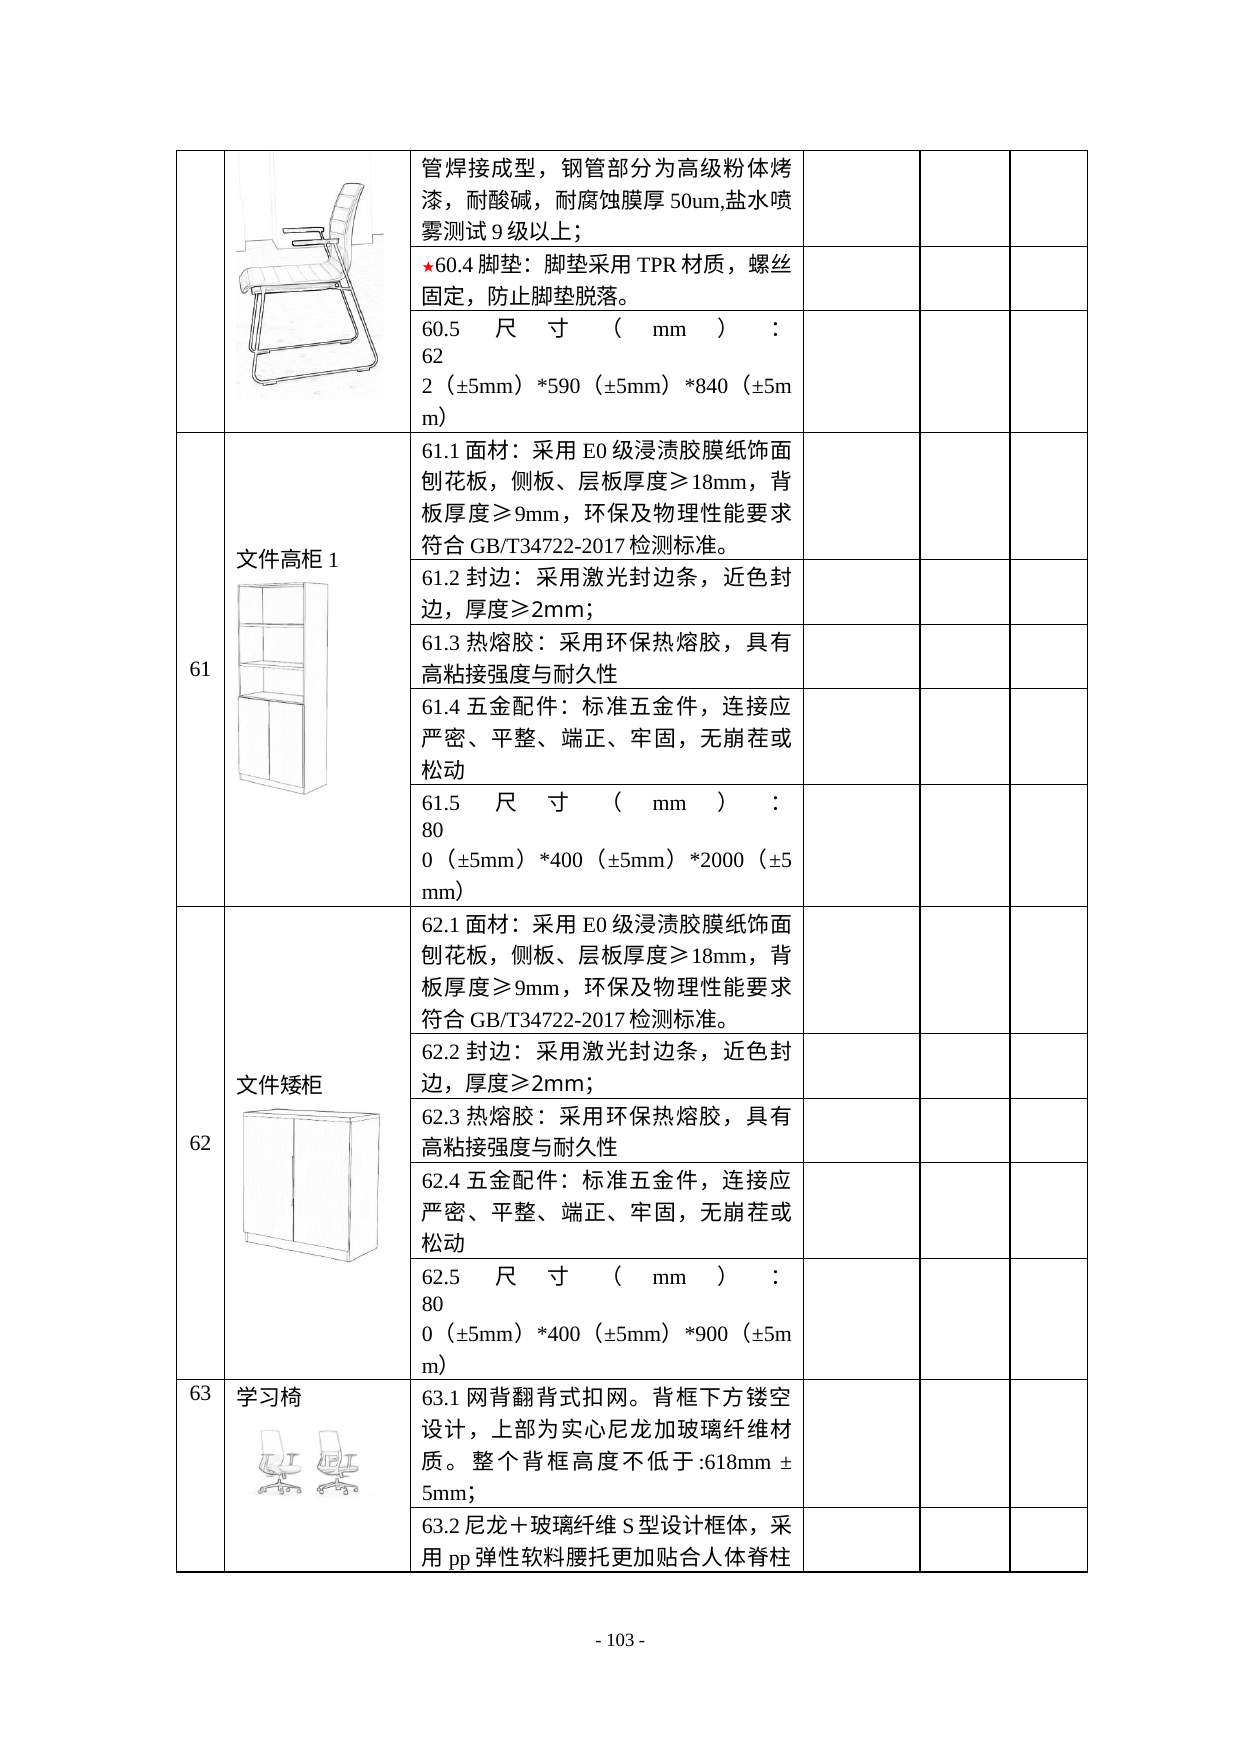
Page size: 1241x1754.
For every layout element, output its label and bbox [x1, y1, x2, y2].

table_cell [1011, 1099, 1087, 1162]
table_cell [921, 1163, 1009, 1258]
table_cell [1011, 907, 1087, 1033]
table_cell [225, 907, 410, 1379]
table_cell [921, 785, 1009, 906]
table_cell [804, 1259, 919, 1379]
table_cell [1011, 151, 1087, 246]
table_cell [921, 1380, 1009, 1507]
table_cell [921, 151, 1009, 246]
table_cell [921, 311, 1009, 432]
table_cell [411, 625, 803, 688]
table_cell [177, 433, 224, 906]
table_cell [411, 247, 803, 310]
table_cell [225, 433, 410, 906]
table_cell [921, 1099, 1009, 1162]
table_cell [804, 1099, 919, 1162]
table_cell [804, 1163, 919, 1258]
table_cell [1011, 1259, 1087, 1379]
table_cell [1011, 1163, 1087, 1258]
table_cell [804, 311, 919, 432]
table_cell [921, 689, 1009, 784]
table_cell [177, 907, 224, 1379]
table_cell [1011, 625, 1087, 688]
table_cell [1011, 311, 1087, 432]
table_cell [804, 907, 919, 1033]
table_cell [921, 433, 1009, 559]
picture [236, 151, 384, 401]
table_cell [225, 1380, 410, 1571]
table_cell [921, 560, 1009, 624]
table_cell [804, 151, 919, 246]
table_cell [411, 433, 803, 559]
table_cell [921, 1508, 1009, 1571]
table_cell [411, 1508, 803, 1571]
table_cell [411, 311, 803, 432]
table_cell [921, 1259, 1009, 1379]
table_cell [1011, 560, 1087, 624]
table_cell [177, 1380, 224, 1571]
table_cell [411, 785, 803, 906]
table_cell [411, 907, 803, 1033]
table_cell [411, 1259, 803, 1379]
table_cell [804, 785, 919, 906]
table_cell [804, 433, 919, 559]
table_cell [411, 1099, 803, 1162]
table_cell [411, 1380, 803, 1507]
picture [236, 1412, 384, 1504]
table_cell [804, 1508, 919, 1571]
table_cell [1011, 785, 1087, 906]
picture [236, 574, 331, 796]
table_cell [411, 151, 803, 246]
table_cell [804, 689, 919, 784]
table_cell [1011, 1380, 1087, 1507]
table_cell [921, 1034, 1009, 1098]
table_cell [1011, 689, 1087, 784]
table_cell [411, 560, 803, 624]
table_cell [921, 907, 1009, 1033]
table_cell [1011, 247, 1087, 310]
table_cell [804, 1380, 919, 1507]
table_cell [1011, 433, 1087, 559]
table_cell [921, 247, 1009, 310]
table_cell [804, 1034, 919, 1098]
picture [236, 1100, 384, 1269]
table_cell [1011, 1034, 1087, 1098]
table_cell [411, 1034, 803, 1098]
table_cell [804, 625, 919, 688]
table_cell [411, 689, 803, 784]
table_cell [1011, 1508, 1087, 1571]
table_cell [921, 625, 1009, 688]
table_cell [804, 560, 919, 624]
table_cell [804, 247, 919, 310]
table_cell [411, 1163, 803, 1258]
